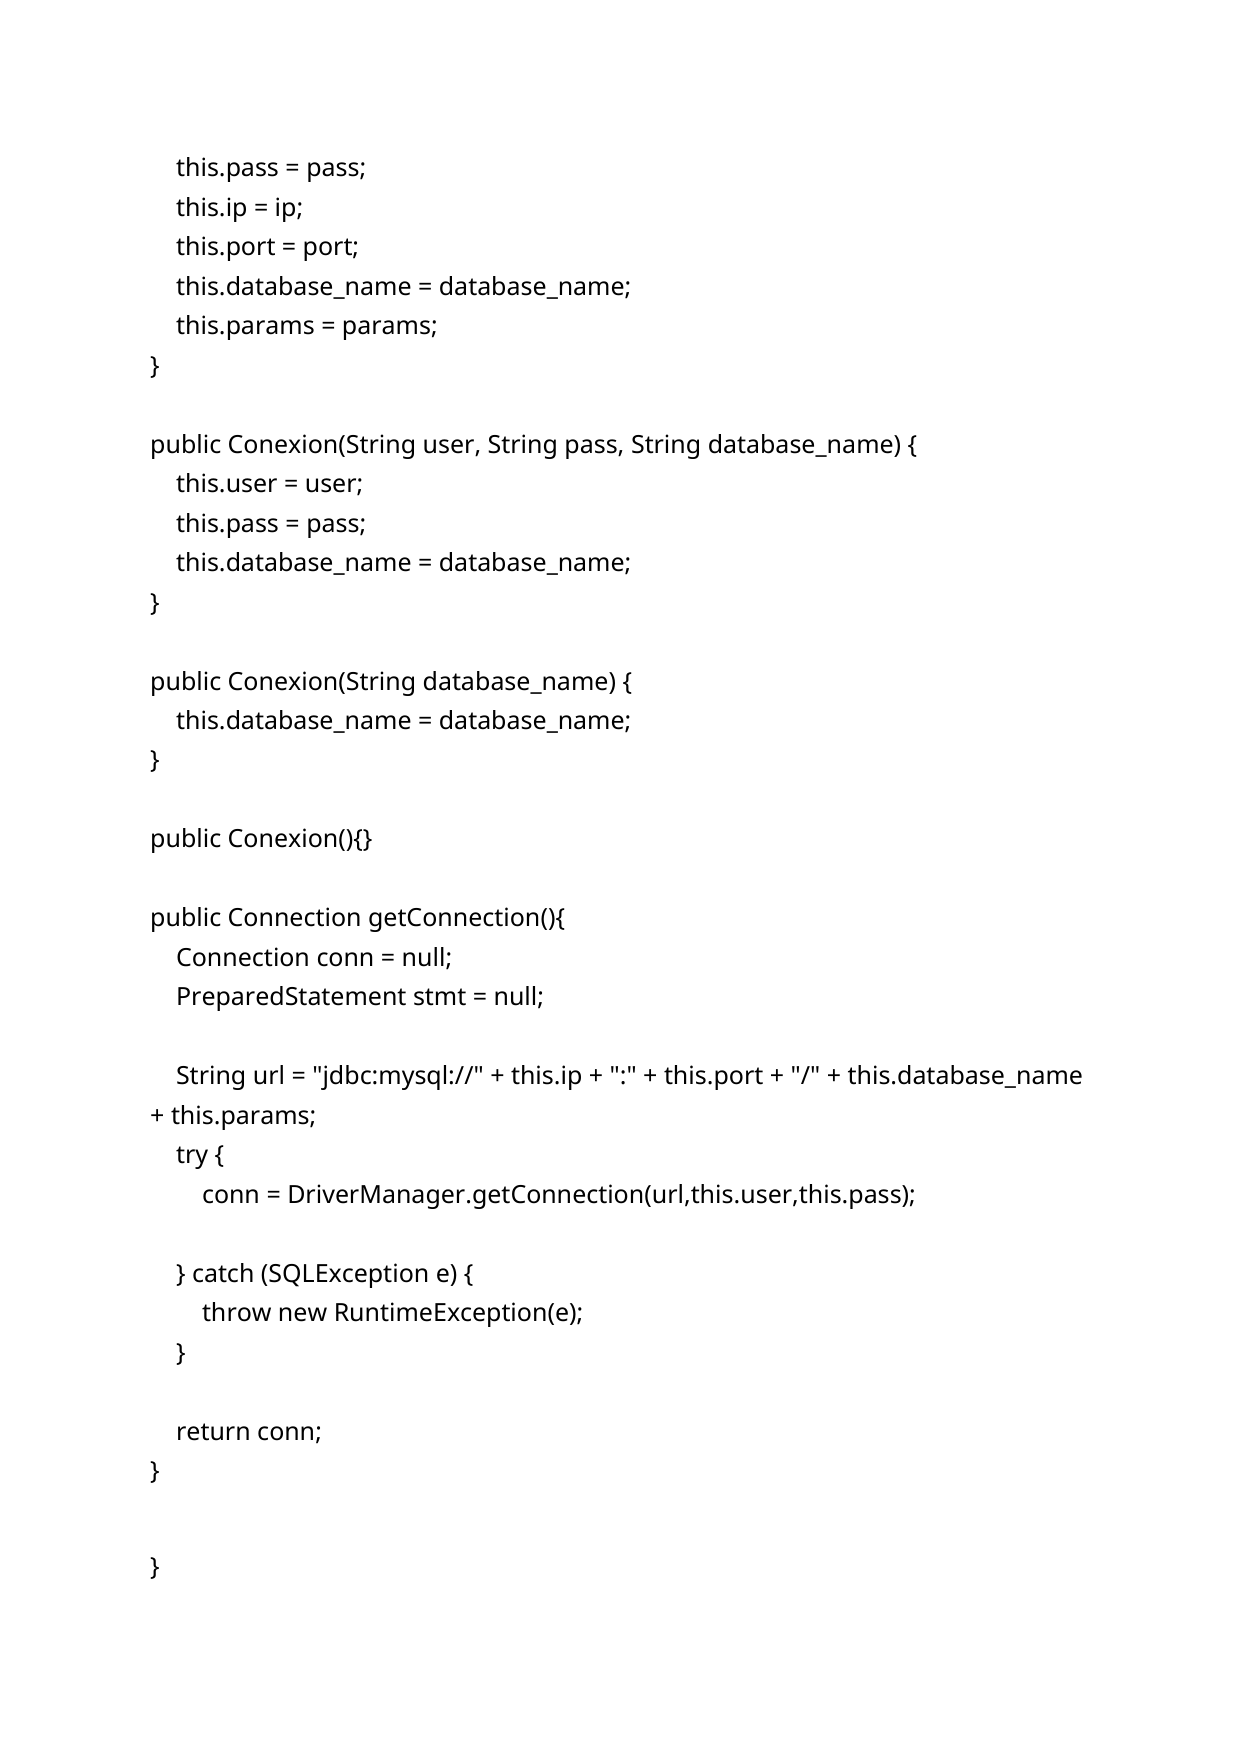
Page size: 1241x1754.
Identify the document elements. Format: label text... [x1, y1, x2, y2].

text } [150, 1548, 1090, 1582]
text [150, 150, 1090, 1526]
